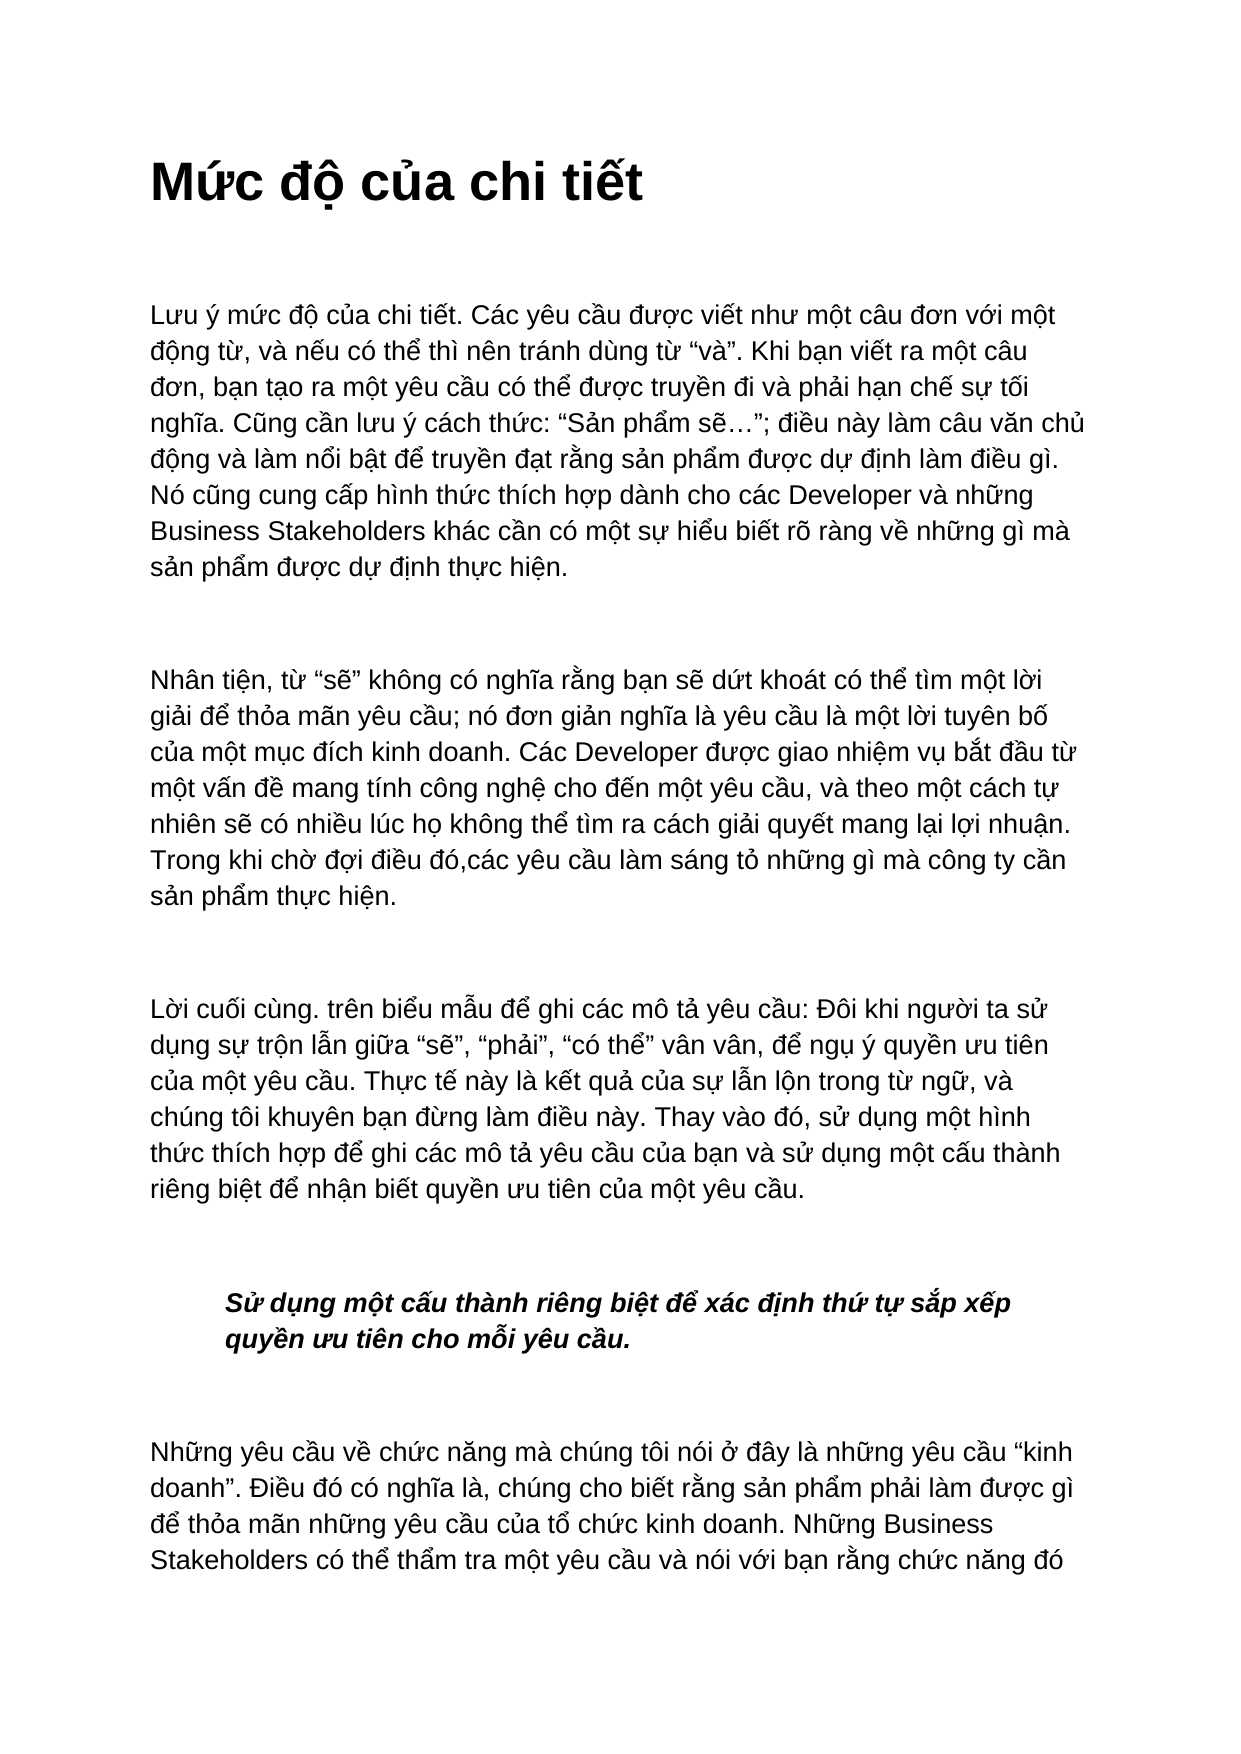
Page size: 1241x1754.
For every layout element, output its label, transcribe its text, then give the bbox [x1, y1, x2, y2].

text Lưu ý mức độ của chi tiết. Các yêu cầu được viết như một câu đơn với một động từ, và nếu có thể thì nên tránh dùng từ “và”. Khi bạn viết ra một câu đơn, bạn tạo ra một yêu cầu có thể được truyền đi và phải hạn chế sự tối nghĩa. Cũng cần lưu ý cách thức: “Sản phẩm sẽ…”; điều này làm câu văn chủ động và làm nổi bật để truyền đạt rằng sản phẩm được dự định làm điều gì. Nó cũng cung cấp hình thức thích hợp dành cho các Developer và những Business Stakeholders khác cần có một sự hiểu biết rõ ràng về những gì mà sản phẩm được dự định thực hiện. [150, 299, 1090, 582]
text Nhân tiện, từ “sẽ” không có nghĩa rằng bạn sẽ dứt khoát có thể tìm một lời giải để thỏa mãn yêu cầu; nó đơn giản nghĩa là yêu cầu là một lời tuyên bố của một mục đích kinh doanh. Các Developer được giao nhiệm vụ bắt đầu từ một vấn đề mang tính công nghệ cho đến một yêu cầu, và theo một cách tự nhiên sẽ có nhiều lúc họ không thể tìm ra cách giải quyết mang lại lợi nhuận. Trong khi chờ đợi điều đó,các yêu cầu làm sáng tỏ những gì mà công ty cần sản phẩm thực hiện. [150, 664, 1090, 911]
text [150, 1436, 1090, 1575]
text Lời cuối cùng. trên biểu mẫu để ghi các mô tả yêu cầu: Đôi khi người ta sử dụng sự trộn lẫn giữa “sẽ”, “phải”, “có thể” vân vân, để ngụ ý quyền ưu tiên của một yêu cầu. Thực tế này là kết quả của sự lẫn lộn trong từ ngữ, và chúng tôi khuyên bạn đừng làm điều này. Thay vào đó, sử dụng một hình thức thích hợp để ghi các mô tả yêu cầu của bạn và sử dụng một cấu thành riêng biệt để nhận biết quyền ưu tiên của một yêu cầu. [150, 993, 1090, 1204]
text Sử dụng một cấu thành riêng biệt để xác định thứ tự sắp xếp quyền ưu tiên cho mỗi yêu cầu. [225, 1287, 1090, 1354]
text Mức độ của chi tiết [150, 150, 1090, 212]
